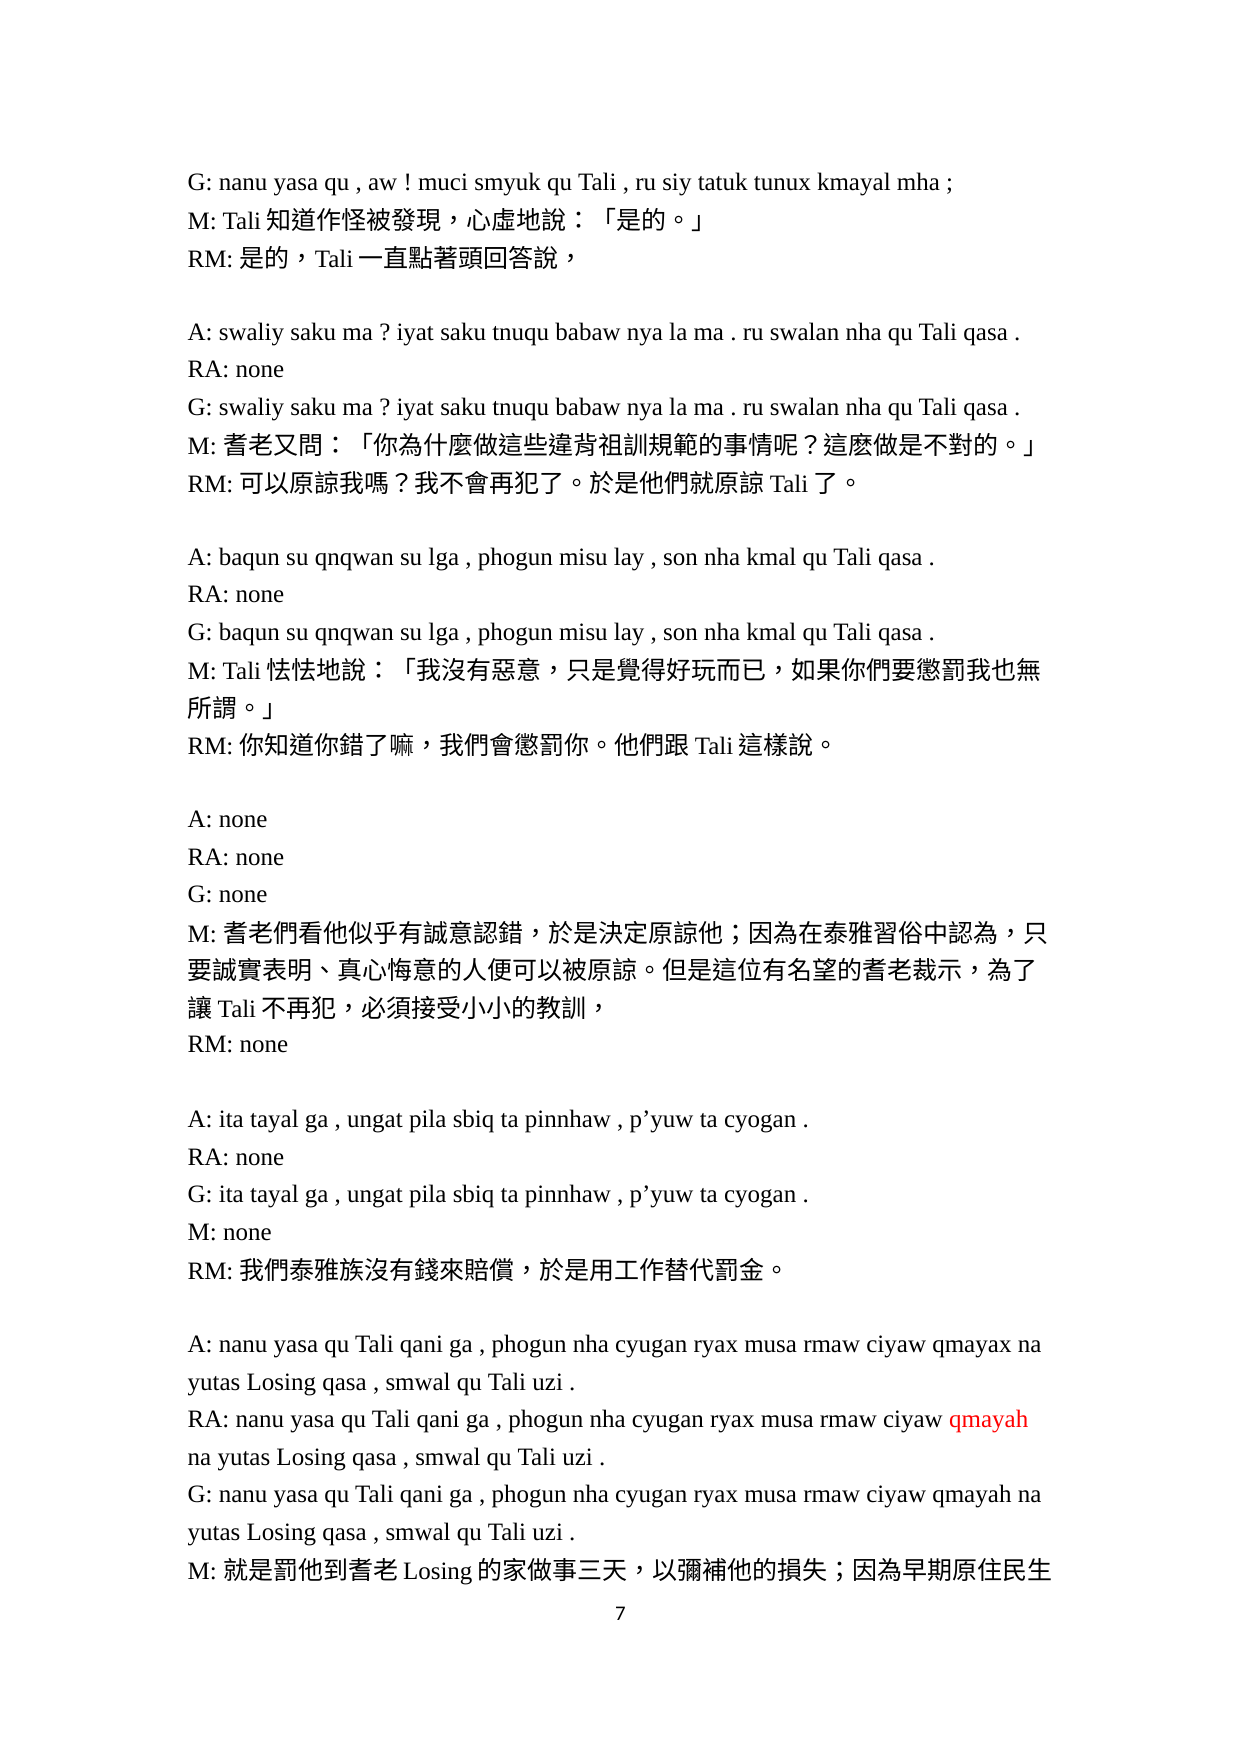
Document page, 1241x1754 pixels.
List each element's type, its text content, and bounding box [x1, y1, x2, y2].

text A: baqun su qnqwan su lga , phogun misu lay , son nha kmal qu Tali qasa . [187, 537, 1053, 575]
text M: 耆老們看他似乎有誠意認錯，於是決定原諒他；因為在泰雅習俗中認為，只要誠實表明、真心悔意的人便可以被原諒。但是這位有名望的耆老裁示，為了讓Tali不再犯，必須接受小小的教訓， [187, 912, 1053, 1025]
text RA: none G: baqun su qnqwan su lga , phogun misu lay , son nha kmal qu Tali qasa . [187, 575, 1053, 650]
text M: 耆老又問：「你為什麼做這些違背祖訓規範的事情呢？這麽做是不對的。」 [187, 425, 1053, 462]
text RA: none G: nanu yasa qu , aw ! muci smyuk qu Tali , ru siy tatuk tunux kmayal mha ; [187, 162, 1053, 200]
text M: Tali怯怯地說：「我沒有惡意，只是覺得好玩而已，如果你們要懲罰我也無所謂。」 [187, 650, 1053, 725]
text RM: 是的，Tali一直點著頭回答說， [187, 237, 1053, 275]
text RM: 你知道你錯了嘛，我們會懲罰你。他們跟Tali這樣說。 [187, 725, 1053, 762]
text M: none [187, 1212, 1053, 1250]
text RA: none G: none [187, 837, 1053, 912]
text M: Tali知道作怪被發現，心虛地說：「是的。」 [187, 200, 1053, 237]
text RA: none G: ita tayal ga , ungat pila sbiq ta pinnhaw , p’yuw ta cyogan . [187, 1137, 1053, 1212]
text RA: nanu yasa qu Tali qani ga , phogun nha cyugan ryax musa rmaw ciyaw qmayah na yutas Losing qasa , smwal qu Tali uzi . G: nanu yasa qu Tali qani ga , phogun nha cyugan ryax musa rmaw ciyaw qmayah na yutas Losing qasa , smwal qu Tali uzi . [187, 1400, 1053, 1550]
text M: 就是罰他到耆老Losing的家做事三天，以彌補他的損失；因為早期原住民生活不富裕，沒有錢，於是用工作替代罰金。 [187, 1550, 1053, 1587]
text RM: 可以原諒我嗎？我不會再犯了。於是他們就原諒Tali了。 [187, 462, 1053, 500]
text RM: 我們泰雅族沒有錢來賠償，於是用工作替代罰金。 [187, 1250, 1053, 1287]
text A: swaliy saku ma ? iyat saku tnuqu babaw nya la ma . ru swalan nha qu Tali qasa . [187, 312, 1053, 350]
text A: ita tayal ga , ungat pila sbiq ta pinnhaw , p’yuw ta cyogan . [187, 1100, 1053, 1137]
text A: none [187, 800, 1053, 837]
text RM: none [187, 1025, 1053, 1062]
text RA: none G: swaliy saku ma ? iyat saku tnuqu babaw nya la ma . ru swalan nha qu Tali qasa . [187, 350, 1053, 425]
text A: nanu yasa qu Tali qani ga , phogun nha cyugan ryax musa rmaw ciyaw qmayax na yutas Losing qasa , smwal qu Tali uzi . [187, 1325, 1053, 1400]
